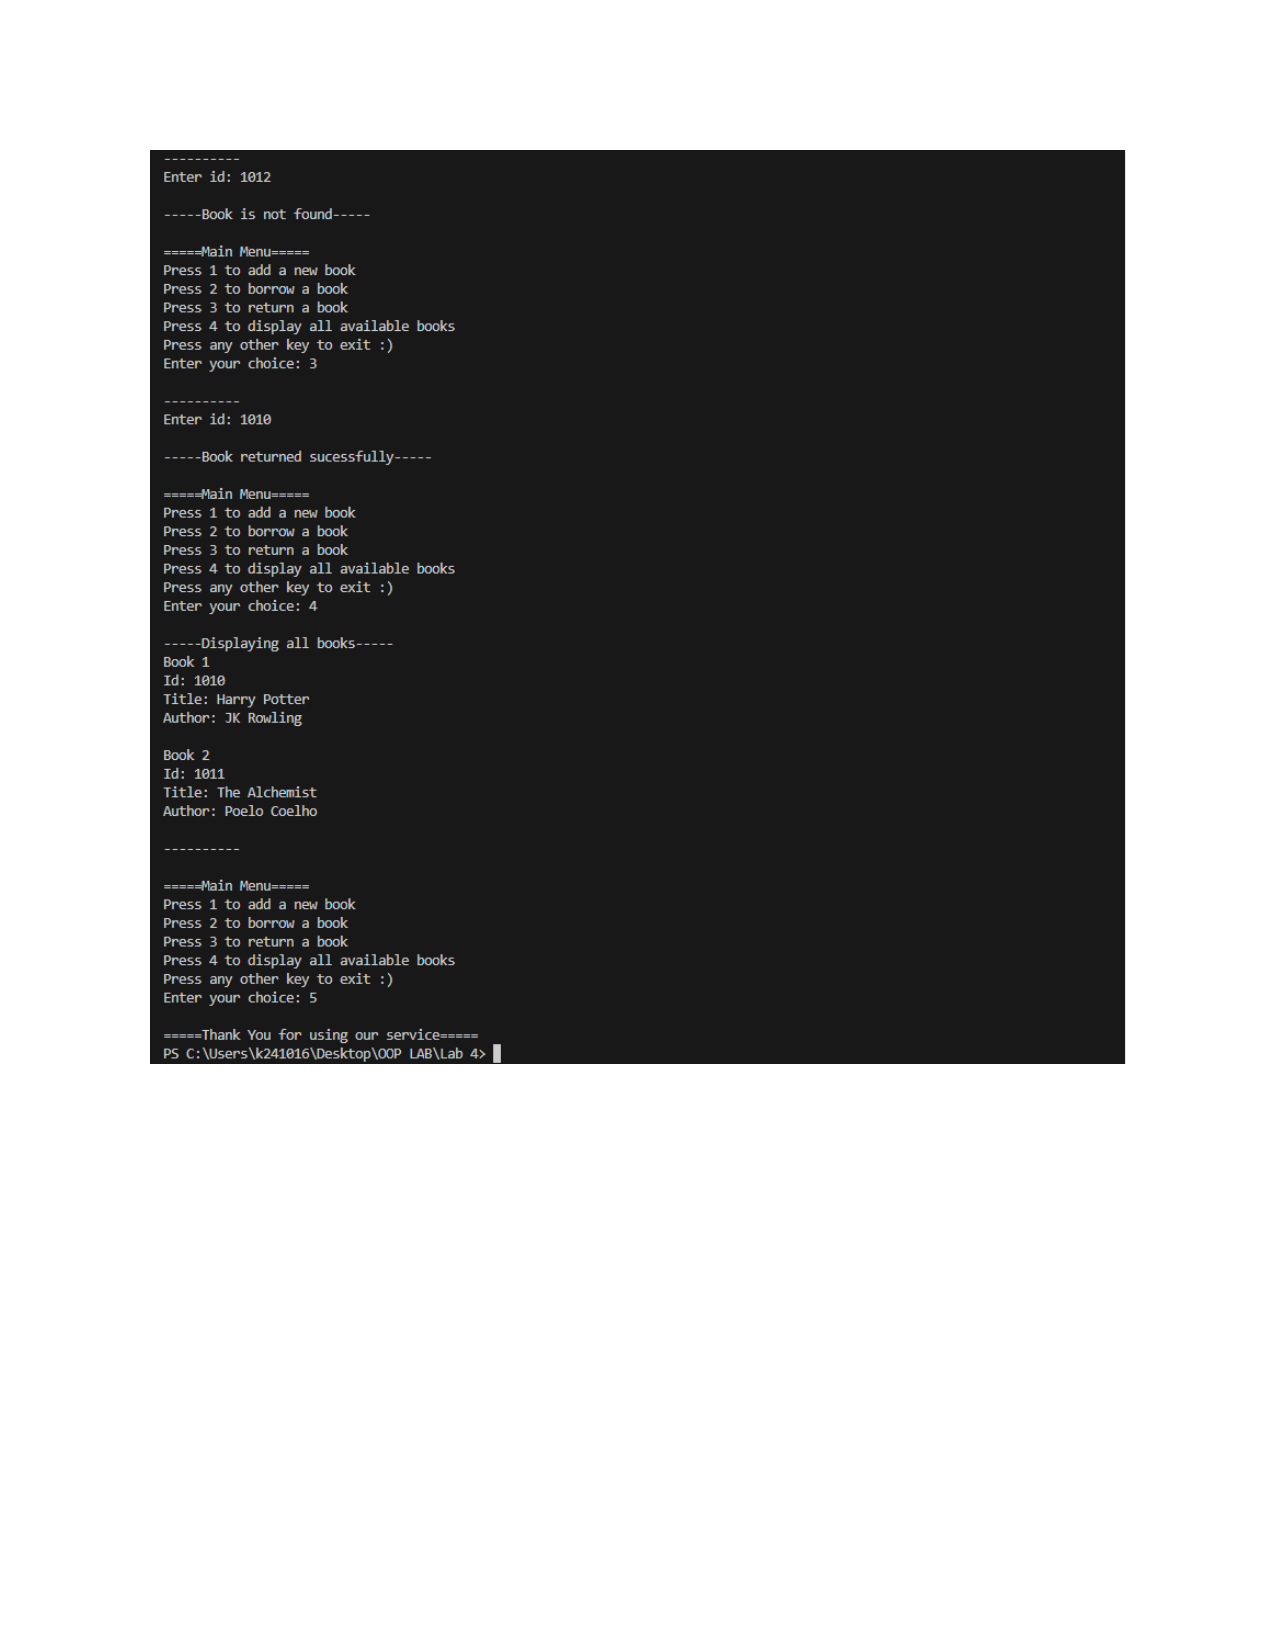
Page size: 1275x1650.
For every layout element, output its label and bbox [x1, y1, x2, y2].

picture [150, 150, 1125, 1064]
